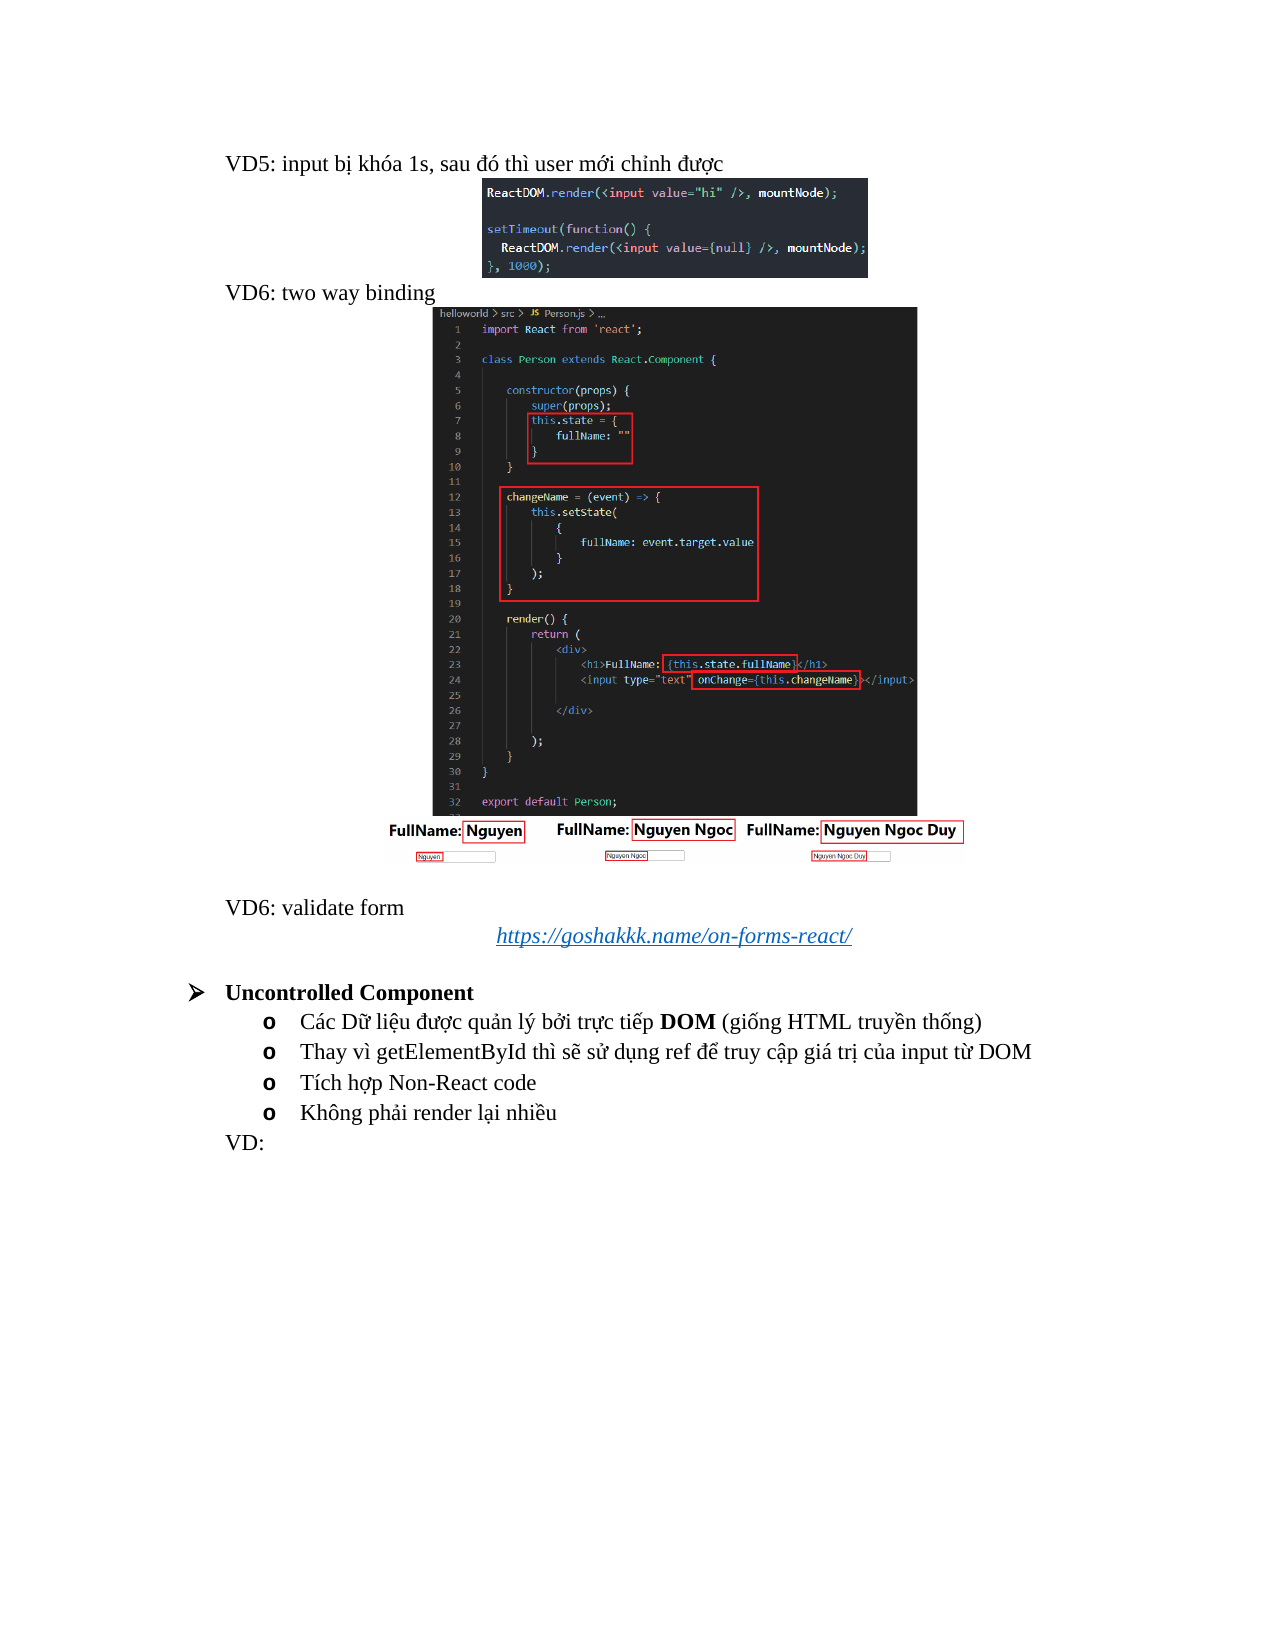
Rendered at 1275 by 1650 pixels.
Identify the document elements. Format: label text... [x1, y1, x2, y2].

list VD: [225, 1129, 1125, 1156]
list Tích hợp Non-React code [262, 1068, 1125, 1097]
list Thay vì getElementById thì sẽ sử dụng ref để truy cập giá trị của input từ DOM [262, 1038, 1125, 1066]
list Các Dữ liệu được quản lý bởi trực tiếp DOM (giống HTML truyền thống) [262, 1008, 1125, 1036]
list Uncontrolled Component [187, 979, 1125, 1006]
list VD6: validate form [225, 894, 1125, 920]
picture [383, 817, 967, 864]
list VD5: input bị khóa 1s, sau đó thì user mới chỉnh được [225, 150, 1125, 176]
picture [432, 307, 918, 816]
list VD6: two way binding [225, 279, 1125, 306]
list Không phải render lại nhiều [262, 1099, 1125, 1127]
picture [482, 178, 868, 278]
list https://goshakkk.name/on-forms-react/ [225, 922, 1125, 949]
